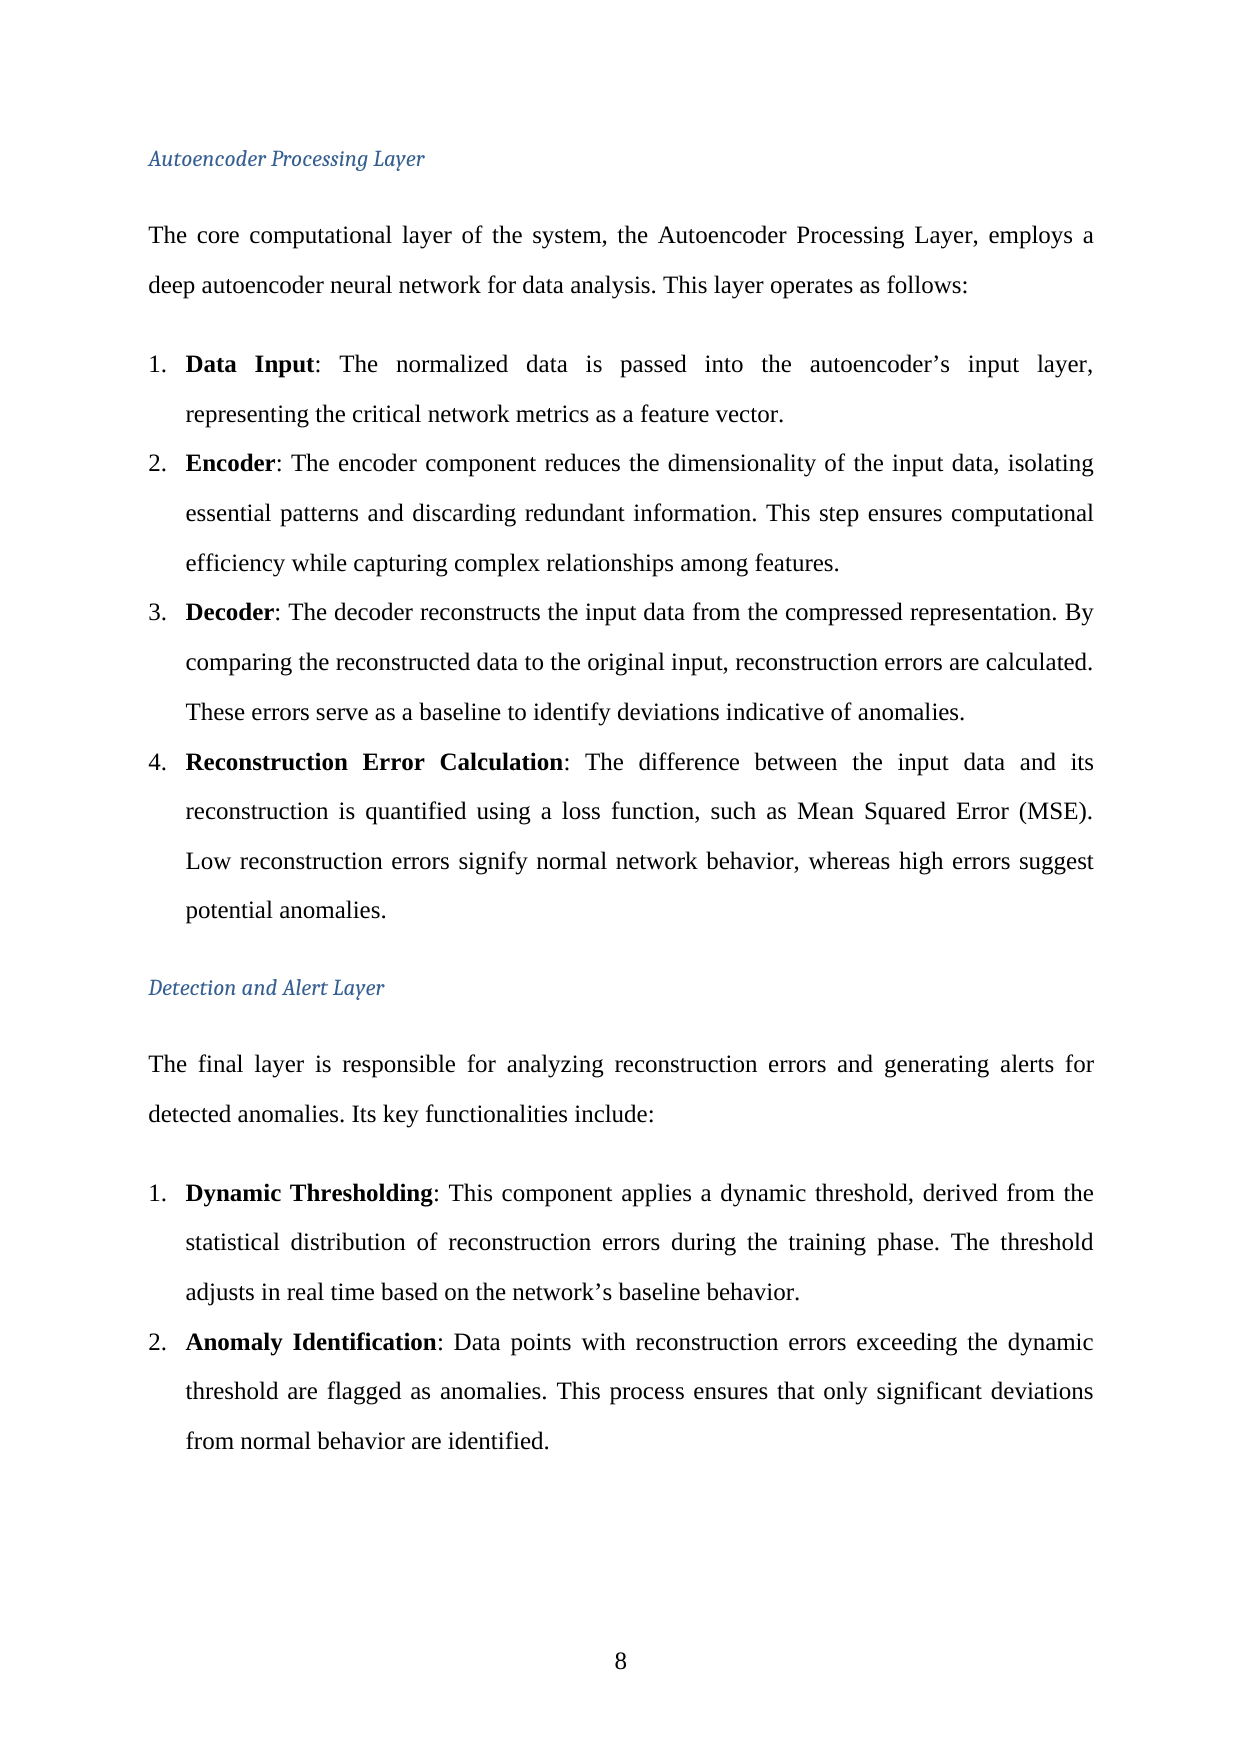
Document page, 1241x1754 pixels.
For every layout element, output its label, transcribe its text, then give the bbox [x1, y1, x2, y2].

list Anomaly Identification: Data points with reconstruction errors exceeding the dynamic threshold are flagged as anomalies. This process ensures that only significant deviations from normal behavior are identified. [148, 1443, 1094, 1572]
list Decoder: The decoder reconstructs the input data from the compressed representation. By comparing the reconstructed data to the original input, reconstruction errors are calculated. These errors serve as a baseline to identify deviations indicative of anomalies. [148, 656, 1094, 784]
text The final layer is responsible for analyzing reconstruction errors and generating alerts for detected anomalies. Its key functionalities include: [148, 1137, 1094, 1215]
list Encoder: The encoder component reduces the dimensionality of the input data, isolating essential patterns and discarding redundant information. This step ensures computational efficiency while capturing complex relationships among features. [148, 478, 1094, 606]
list Data Input: The normalized data is passed into the autoencoder’s input layer, representing the critical network metrics as a feature vector. [148, 349, 1094, 427]
list Reconstruction Error Calculation: The difference between the input data and its reconstruction is quantified using a loss function, such as Mean Squared Error (MSE). Low reconstruction errors signify normal network behavior, whereas high errors suggest potential anomalies. [148, 834, 1094, 1012]
text The core computational layer of the system, the Autoencoder Processing Layer, employs a deep autoencoder neural network for data analysis. This layer operates as follows: [148, 221, 1094, 299]
subtitle Autoencoder Processing Layer [148, 146, 1094, 172]
list Dynamic Thresholding: This component applies a dynamic threshold, derived from the statistical distribution of reconstruction errors during the training phase. The threshold adjusts in real time based on the network’s baseline behavior. [148, 1265, 1094, 1393]
subtitle Detection and Alert Layer [148, 1062, 1094, 1088]
